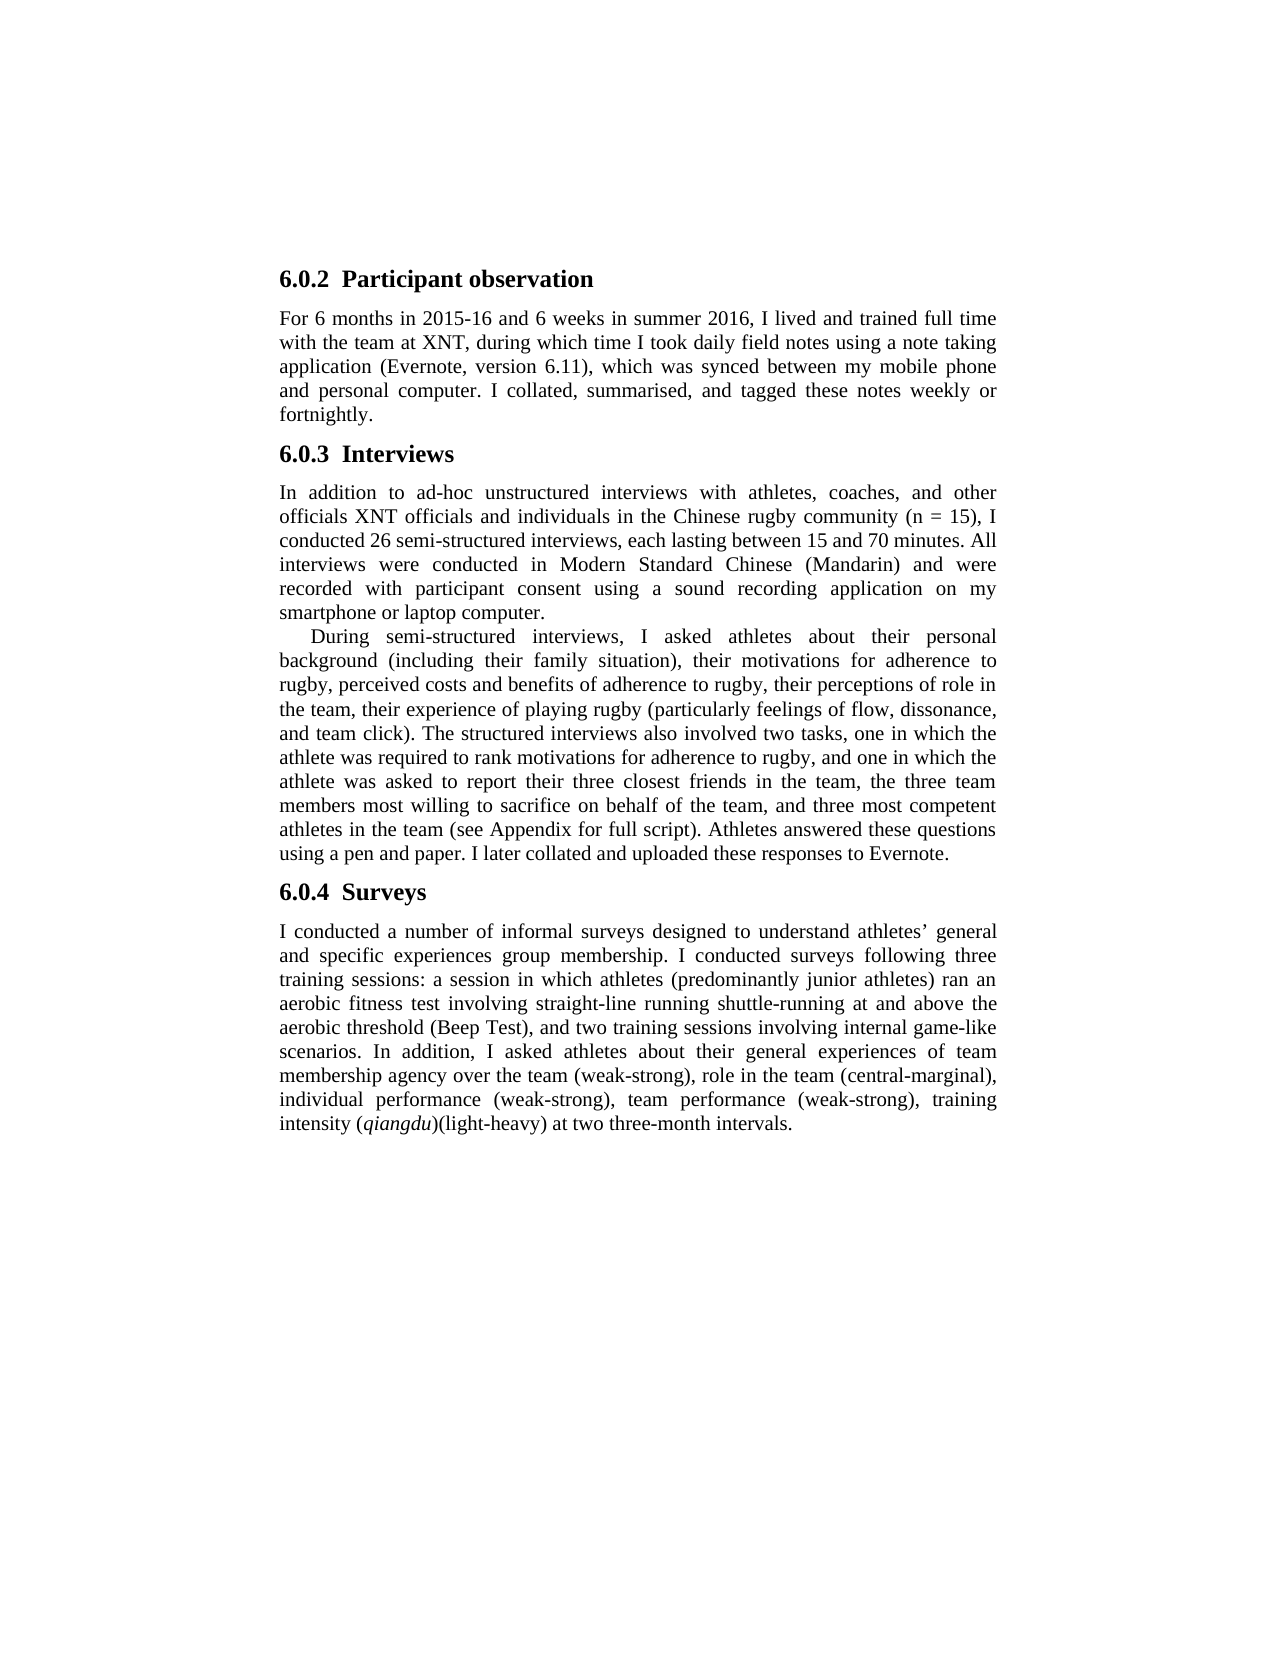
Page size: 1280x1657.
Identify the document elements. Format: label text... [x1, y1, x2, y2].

text During semi-structured interviews, I asked athletes about their personal background (including their family situation), their motivations for adherence to rugby, perceived costs and benefits of adherence to rugby, their perceptions of role in the team, their experience of playing rugby (particularly feelings of flow, dissonance, and team click). The structured interviews also involved two tasks, one in which the athlete was required to rank motivations for adherence to rugby, and one in which the athlete was asked to report their three closest friends in the team, the three team members most willing to sacrifice on behalf of the team, and three most competent athletes in the team (see Appendix for full script). Athletes answered these questions using a pen and paper. I later collated and uploaded these responses to Evernote. [279, 624, 998, 865]
subtitle 6.0.2 Participant observation [279, 264, 998, 293]
text For 6 months in 2015-16 and 6 weeks in summer 2016, I lived and trained full time with the team at XNT, during which time I took daily field notes using a note taking application (Evernote, version 6.11), which was synced between my mobile phone and personal computer. I collated, summarised, and tagged these notes weekly or fortnightly. [279, 306, 998, 426]
text I conducted a number of informal surveys designed to understand athletes’ general and specific experiences group membership. I conducted surveys following three training sessions: a session in which athletes (predominantly junior athletes) ran an aerobic fitness test involving straight-line running shuttle-running at and above the aerobic threshold (Beep Test), and two training sessions involving internal game-like scenarios. In addition, I asked athletes about their general experiences of team membership agency over the team (weak-strong), role in the team (central-marginal), individual performance (weak-strong), team performance (weak-strong), training intensity (qiangdu)(light-heavy) at two three-month intervals. [279, 919, 998, 1135]
text In addition to ad-hoc unstructured interviews with athletes, coaches, and other officials XNT officials and individuals in the Chinese rugby community (n = 15), I conducted 26 semi-structured interviews, each lasting between 15 and 70 minutes. All interviews were conducted in Modern Standard Chinese (Mandarin) and were recorded with participant consent using a sound recording application on my smartphone or laptop computer. [279, 480, 998, 624]
subtitle 6.0.4 Surveys [279, 877, 998, 906]
subtitle 6.0.3 Interviews [279, 439, 998, 467]
